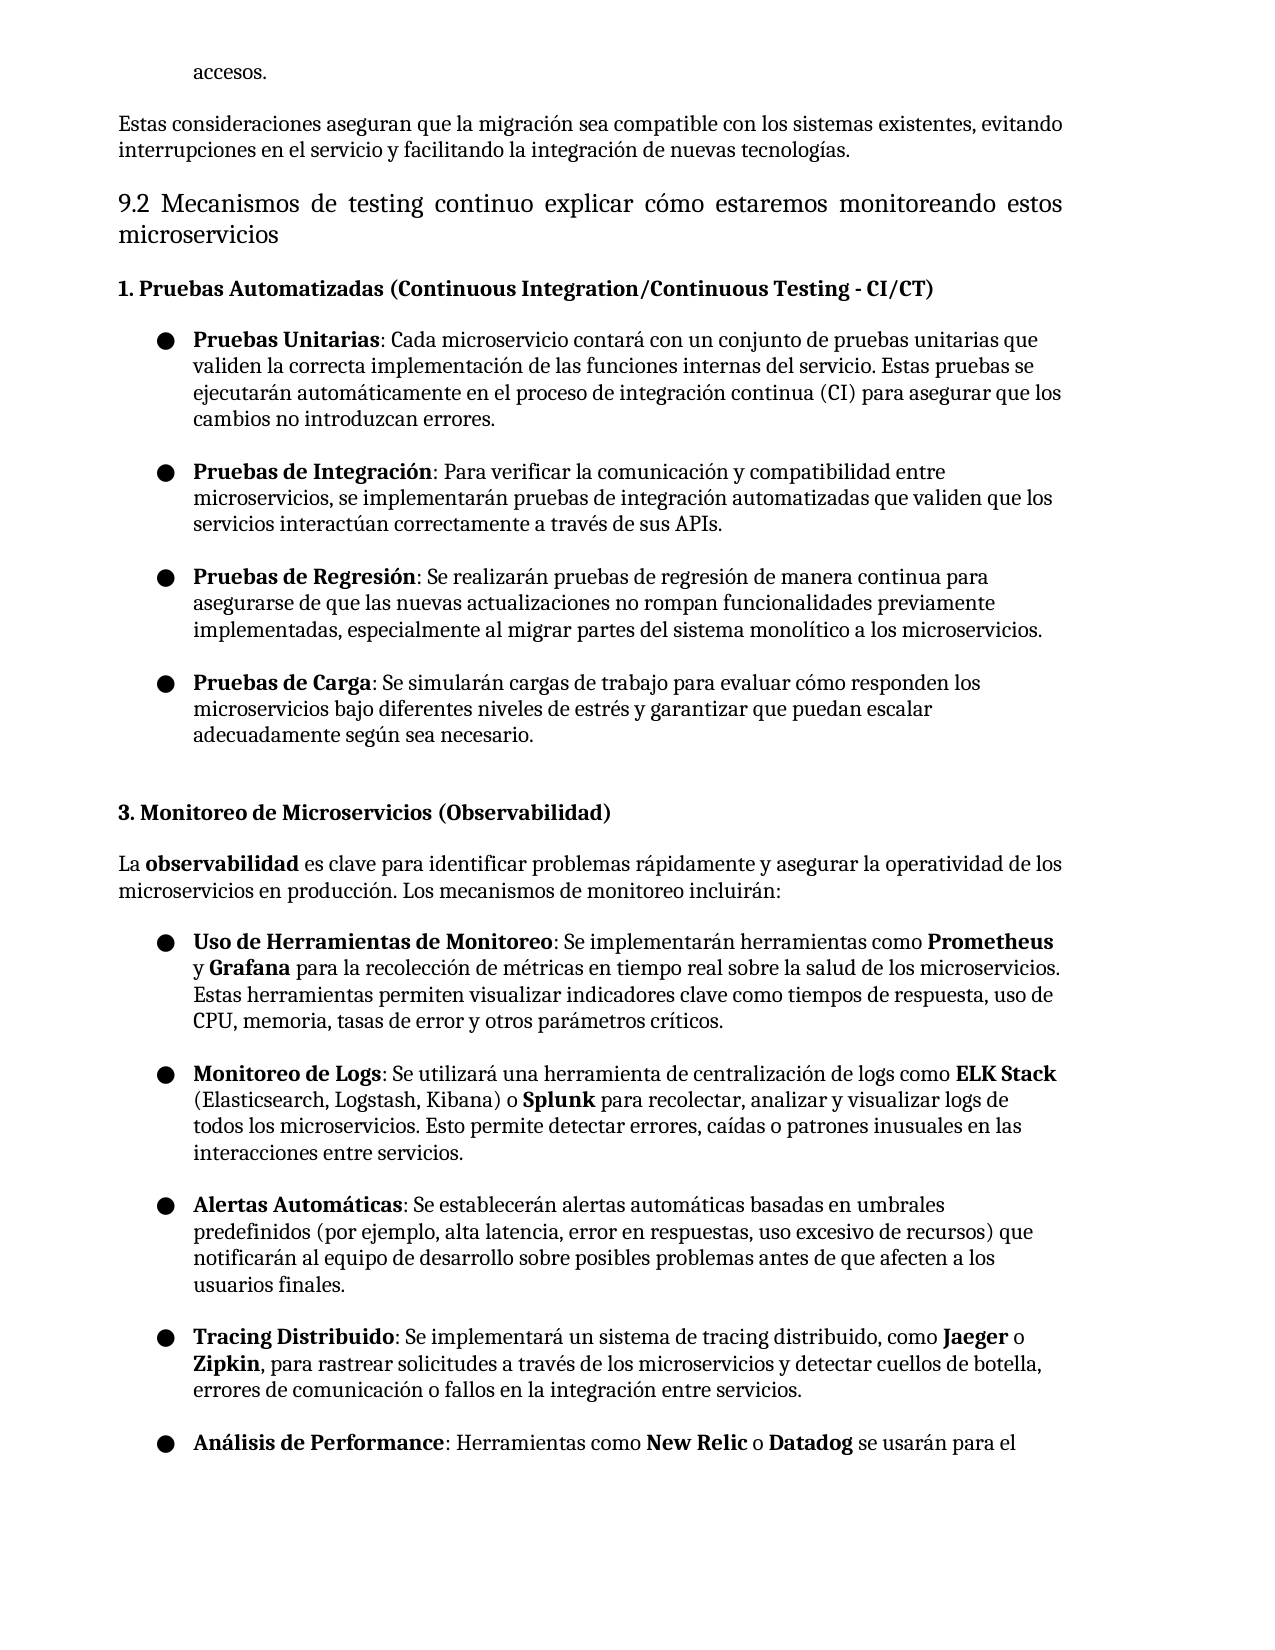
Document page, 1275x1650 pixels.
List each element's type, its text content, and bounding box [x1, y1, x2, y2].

list Uso de Herramientas de Monitoreo: Se implementarán herramientas como Prometheus y Grafana para la recolección de métricas en tiempo real sobre la salud de los microservicios. Estas herramientas permiten visualizar indicadores clave como tiempos de respuesta, uso de CPU, memoria, tasas de error y otros parámetros críticos. [156, 929, 1064, 1061]
subtitle 1. Pruebas Automatizadas (Continuous Integration/Continuous Testing - CI/CT) [118, 275, 1064, 302]
text La observabilidad es clave para identificar problemas rápidamente y asegurar la operatividad de los microservicios en producción. Los mecanismos de monitoreo incluirán: [118, 851, 1064, 904]
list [156, 1429, 1064, 1456]
list Pruebas Unitarias: Cada microservicio contará con un conjunto de pruebas unitarias que validen la correcta implementación de las funciones internas del servicio. Estas pruebas se ejecutarán automáticamente en el proceso de integración continua (CI) para asegurar que los cambios no introduzcan errores. [156, 327, 1064, 458]
list Pruebas de Regresión: Se realizarán pruebas de regresión de manera continua para asegurarse de que las nuevas actualizaciones no rompan funcionalidades previamente implementadas, especialmente al migrar partes del sistema monolítico a los microservicios. [156, 564, 1064, 669]
text Estas consideraciones aseguran que la migración sea compatible con los sistemas existentes, evitando interrupciones en el servicio y facilitando la integración de nuevas tecnologías. [118, 110, 1064, 163]
text 9.2 Mecanismos de testing continuo explicar cómo estaremos monitoreando estos microservicios [118, 188, 1064, 250]
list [156, 59, 1064, 85]
list Pruebas de Integración: Para verificar la comunicación y compatibilidad entre microservicios, se implementarán pruebas de integración automatizadas que validen que los servicios interactúan correctamente a través de sus APIs. [156, 458, 1064, 564]
list Monitoreo de Logs: Se utilizará una herramienta de centralización de logs como ELK Stack (Elasticsearch, Logstash, Kibana) o Splunk para recolectar, analizar y visualizar logs de todos los microservicios. Esto permite detectar errores, caídas o patrones inusuales en las interacciones entre servicios. [156, 1061, 1064, 1192]
list Pruebas de Carga: Se simularán cargas de trabajo para evaluar cómo responden los microservicios bajo diferentes niveles de estrés y garantizar que puedan escalar adecuadamente según sea necesario. [156, 669, 1064, 775]
list Tracing Distribuido: Se implementará un sistema de tracing distribuido, como Jaeger o Zipkin, para rastrear solicitudes a través de los microservicios y detectar cuellos de botella, errores de comunicación o fallos en la integración entre servicios. [156, 1324, 1064, 1429]
subtitle 3. Monitoreo de Microservicios (Observabilidad) [118, 800, 1064, 826]
list Alertas Automáticas: Se establecerán alertas automáticas basadas en umbrales predefinidos (por ejemplo, alta latencia, error en respuestas, uso excesivo de recursos) que notificarán al equipo de desarrollo sobre posibles problemas antes de que afecten a los usuarios finales. [156, 1192, 1064, 1324]
